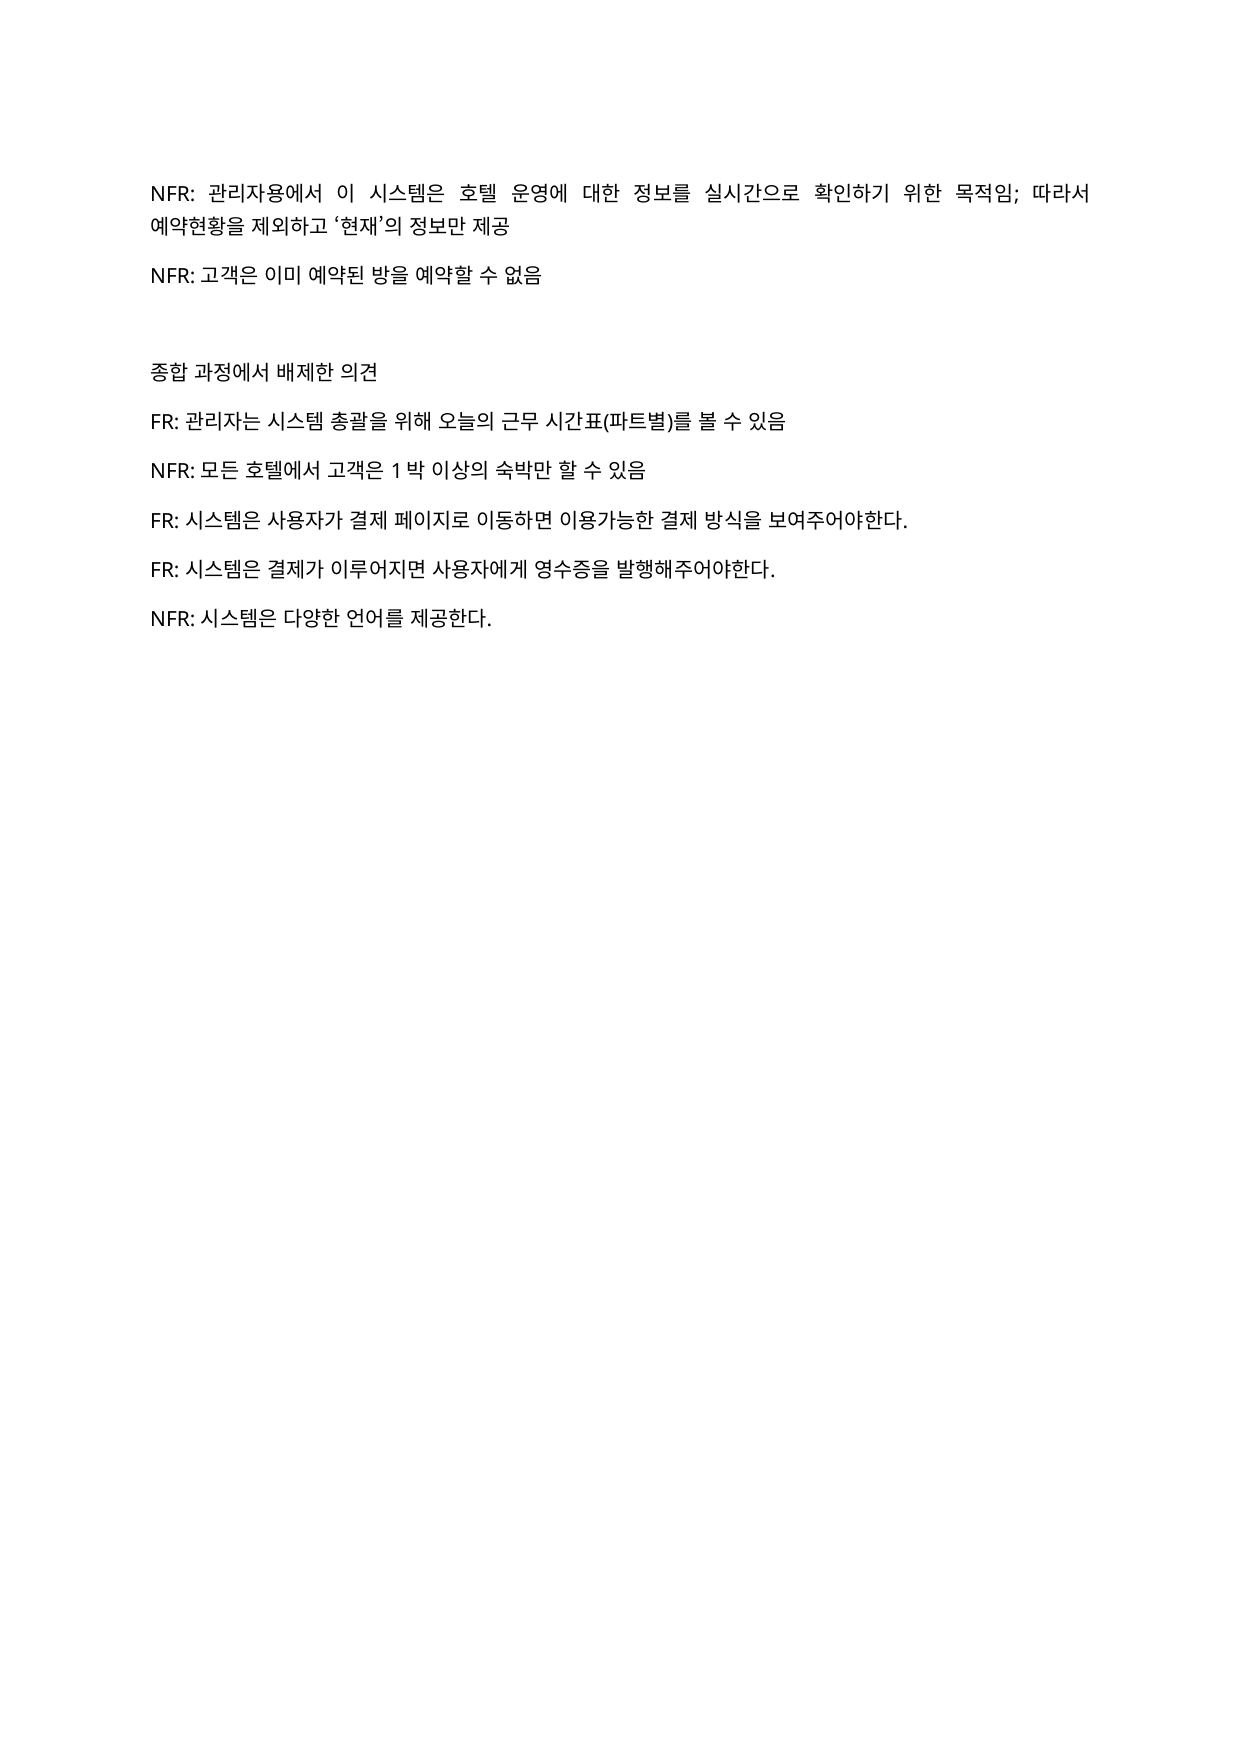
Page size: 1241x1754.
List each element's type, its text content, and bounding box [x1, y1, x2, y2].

text NFR: 고객은 이미 예약된 방을 예약할 수 없음 [150, 259, 1090, 289]
text NFR: 모든 호텔에서 고객은 1박 이상의 숙박만 할 수 있음 [150, 454, 1090, 485]
text FR: 관리자는 시스템 총괄을 위해 오늘의 근무 시간표(파트별)를 볼 수 있음 [150, 405, 1090, 435]
text NFR: 관리자용에서 이 시스템은 호텔 운영에 대한 정보를 실시간으로 확인하기 위한 목적임; 따라서 예약현황을 제외하고 ‘현재’의 정보만 제공 [150, 177, 1090, 240]
text 종합 과정에서 배제한 의견 [150, 356, 1090, 386]
text NFR: 시스템은 다양한 언어를 제공한다. [150, 603, 1090, 633]
text FR: 시스템은 결제가 이루어지면 사용자에게 영수증을 발행해주어야한다. [150, 553, 1090, 583]
text FR: 시스템은 사용자가 결제 페이지로 이동하면 이용가능한 결제 방식을 보여주어야한다. [150, 504, 1090, 534]
